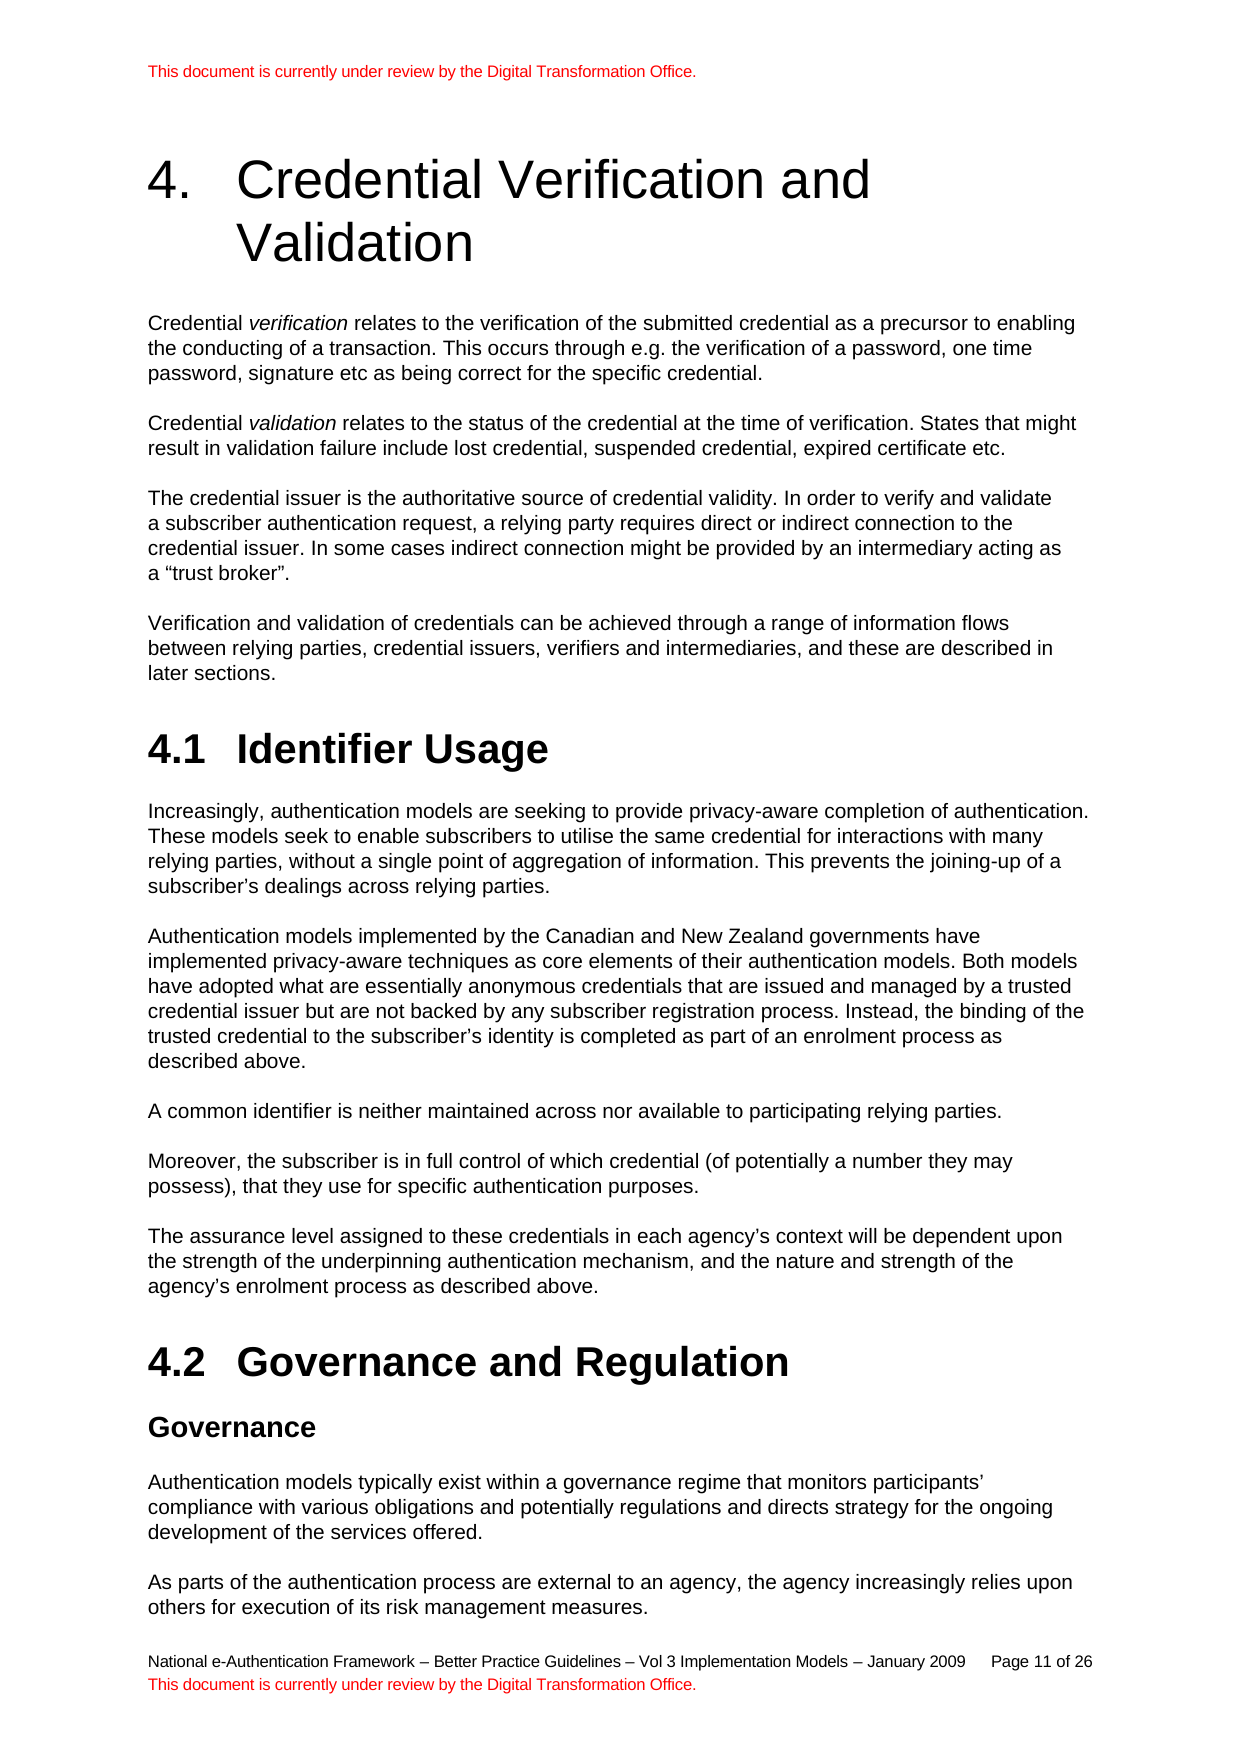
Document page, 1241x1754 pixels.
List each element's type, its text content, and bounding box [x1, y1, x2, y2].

text Authentication models implemented by the Canadian and governments have implemented privacy-aware techniques as core elements of their authentication models. Both models have adopted what are essentially anonymous credentials that are issued and managed by a trusted credential issuer but are not backed by any subscriber registration process. Instead, the binding of the trusted credential to the subscriber’s identity is completed as part of an enrolment process as described above. [148, 923, 1092, 1073]
text Credential verification relates to the verification of the submitted credential as a precursor to enabling the conducting of a transaction. This occurs through e.g. the verification of a password, one time password, signature etc as being correct for the specific credential. [148, 310, 1092, 385]
text The assurance level assigned to these credentials in each agency’s context will be dependent upon the strength of the underpinning authentication mechanism, and the nature and strength of the agency’s enrolment process as described above. [148, 1223, 1092, 1298]
text Moreover, the subscriber is in full control of which credential (of potentially a number they may possess), that they use for specific authentication purposes. [148, 1148, 1092, 1198]
text A common identifier is neither maintained across nor available to participating relying parties. [148, 1098, 1092, 1123]
subtitle Governance and Regulation [148, 1335, 1092, 1385]
text The credential issuer is the authoritative source of credential validity. In order to verify and validate a subscriber authentication request, a relying party requires direct or indirect connection to the credential issuer. In some cases indirect connection might be provided by an intermediary acting as a “trust broker”. [148, 485, 1092, 585]
text Authentication models typically exist within a governance regime that monitors participants’ compliance with various obligations and potentially regulations and directs strategy for the ongoing development of the services offered. [148, 1469, 1092, 1544]
text Verification and validation of credentials can be achieved through a range of information flows between relying parties, credential issuers, verifiers and intermediaries, and these are described in later sections. [148, 610, 1092, 685]
subtitle Credential Verification and Validation [148, 148, 1092, 273]
text Increasingly, authentication models are seeking to provide privacy-aware completion of authentication. These models seek to enable subscribers to utilise the same credential for interactions with many relying parties, without a single point of aggregation of information. This prevents the joining-up of a subscriber’s dealings across relying parties. [148, 798, 1092, 898]
text Credential validation relates to the status of the credential at the time of verification. States that might result in validation failure include lost credential, suspended credential, expired certificate etc. [148, 410, 1092, 460]
text As parts of the authentication process are external to an agency, the agency increasingly relies upon others for execution of its risk management measures. [148, 1569, 1092, 1619]
subtitle Identifier Usage [148, 723, 1092, 773]
subtitle Governance [148, 1410, 1092, 1444]
